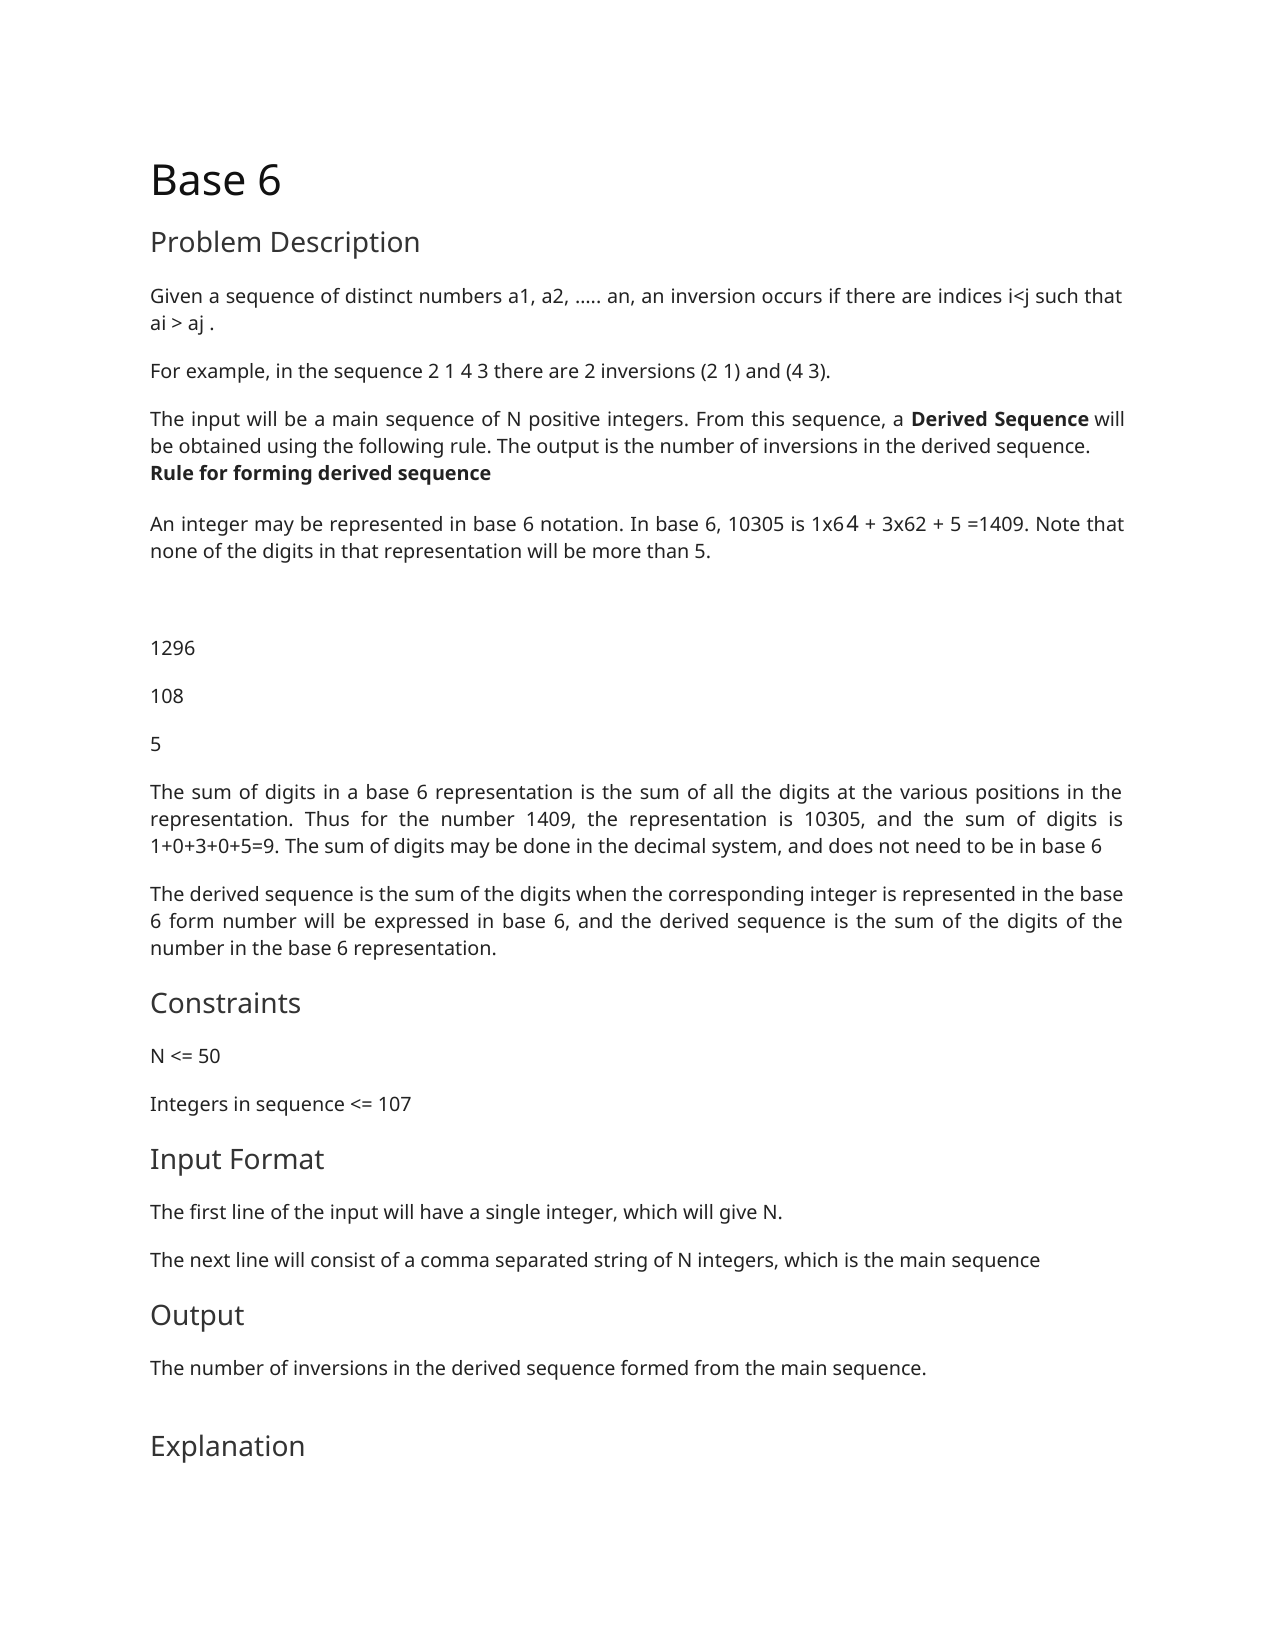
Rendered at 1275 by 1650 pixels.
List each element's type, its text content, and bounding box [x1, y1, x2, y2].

text The derived sequence is the sum of the digits when the corresponding integer is represented in the base 6 form number will be expressed in base 6, and the derived sequence is the sum of the digits of the number in the base 6 representation. [150, 881, 1125, 962]
text The next line will consist of a comma separated string of N integers, which is the main sequence [150, 1247, 1125, 1274]
text Output [150, 1295, 1125, 1333]
text Problem Description [150, 222, 1125, 261]
text Rule for forming derived sequence [150, 459, 1125, 486]
text The number of inversions in the derived sequence formed from the main sequence. [150, 1354, 1125, 1382]
text Integers in sequence <= 107 [150, 1091, 1125, 1118]
text The first line of the input will have a single integer, which will give N. [150, 1198, 1125, 1226]
text Input Format [150, 1139, 1125, 1177]
text Explanation [150, 1426, 1125, 1465]
text 108 [150, 682, 1125, 709]
text An integer may be represented in base 6 notation. In base 6, 10305 is 1x64 + 3x62 + 5 =1409. Note that none of the digits in that representation will be more than 5. [150, 508, 1125, 564]
text 1296 [150, 634, 1125, 661]
text The input will be a main sequence of N positive integers. From this sequence, a Derived Sequence will be obtained using the following rule. The output is the number of inversions in the derived sequence. [150, 405, 1125, 459]
text Given a sequence of distinct numbers a1, a2, ….. an, an inversion occurs if there are indices i<j such that ai > aj . [150, 282, 1125, 336]
text N <= 50 [150, 1042, 1125, 1069]
text For example, in the sequence 2 1 4 3 there are 2 inversions (2 1) and (4 3). [150, 357, 1125, 384]
text The sum of digits in a base 6 representation is the sum of all the digits at the various positions in the representation. Thus for the number 1409, the representation is 10305, and the sum of digits is 1+0+3+0+5=9. The sum of digits may be done in the decimal system, and does not need to be in base 6 [150, 778, 1125, 859]
text 5 [150, 730, 1125, 757]
text Constraints [150, 983, 1125, 1021]
text Base 6 [150, 150, 1125, 208]
